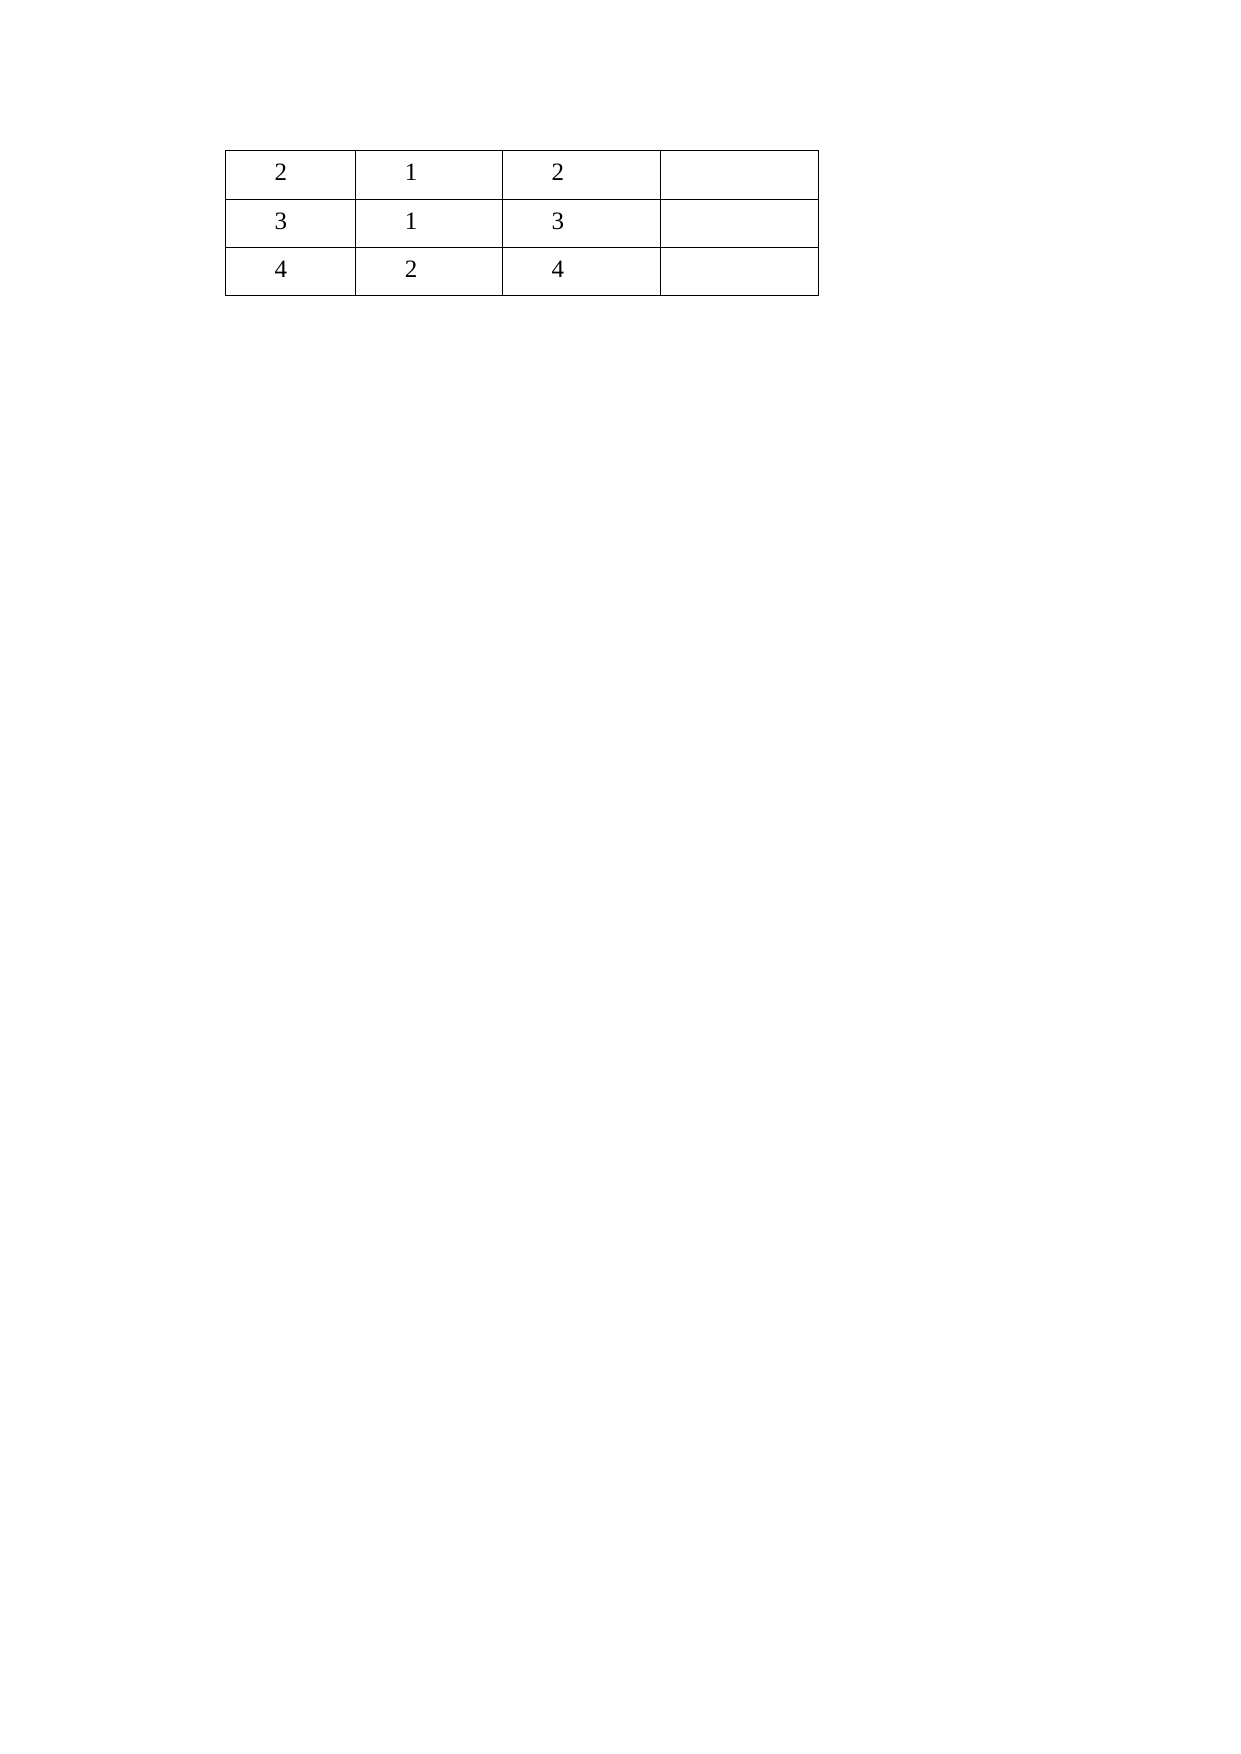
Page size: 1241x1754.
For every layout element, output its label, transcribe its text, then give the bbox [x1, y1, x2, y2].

table_cell 4 [503, 248, 660, 295]
table_cell 3 [503, 200, 660, 247]
table_cell 2 [356, 248, 502, 295]
table_cell 4 [226, 248, 355, 295]
table_cell 2 [503, 151, 660, 198]
table_cell [661, 200, 818, 247]
table_cell [661, 248, 818, 295]
table_cell 3 [226, 200, 355, 247]
table_cell [661, 151, 818, 198]
table_cell 1 [356, 200, 502, 247]
table_cell 1 [356, 151, 502, 198]
table_cell 2 [226, 151, 355, 198]
